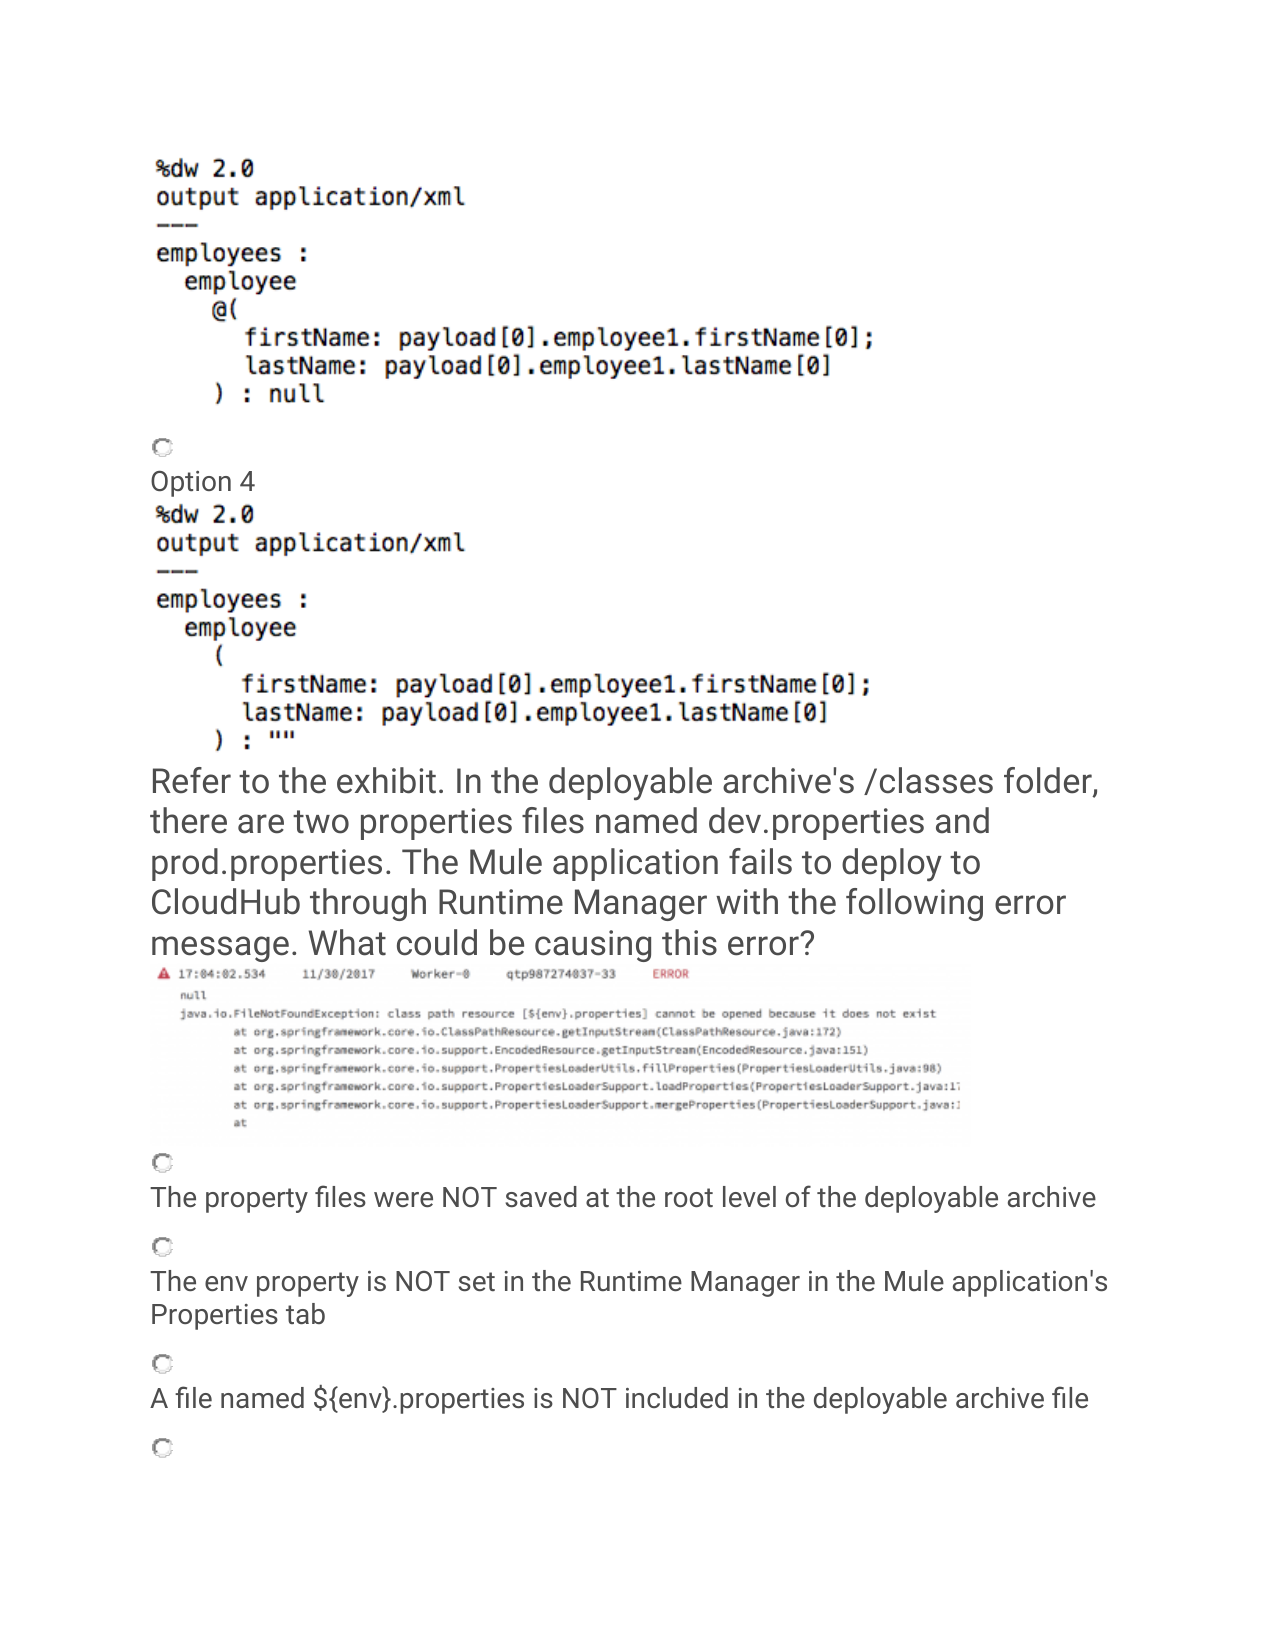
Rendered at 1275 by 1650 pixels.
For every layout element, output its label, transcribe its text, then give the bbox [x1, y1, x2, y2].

text A file named ${env}.properties is NOT included in the deployable archive file [150, 1382, 1125, 1415]
text The env property is NOT set in the Runtime Manager in the Mule application's Properties tab [150, 1266, 1125, 1332]
text The property files were NOT saved at the root level of the deployable archive [150, 1182, 1125, 1215]
picture [150, 498, 908, 762]
text Refer to the exhibit. In the deployable archive's /classes folder, there are two properties files named dev.properties and prod.properties. The Mule application fails to deploy to CloudHub through Runtime Manager with the following error message. What could be causing this error? [150, 762, 1125, 963]
text Option 4 [150, 466, 1125, 499]
picture [150, 963, 971, 1147]
picture [150, 150, 908, 415]
